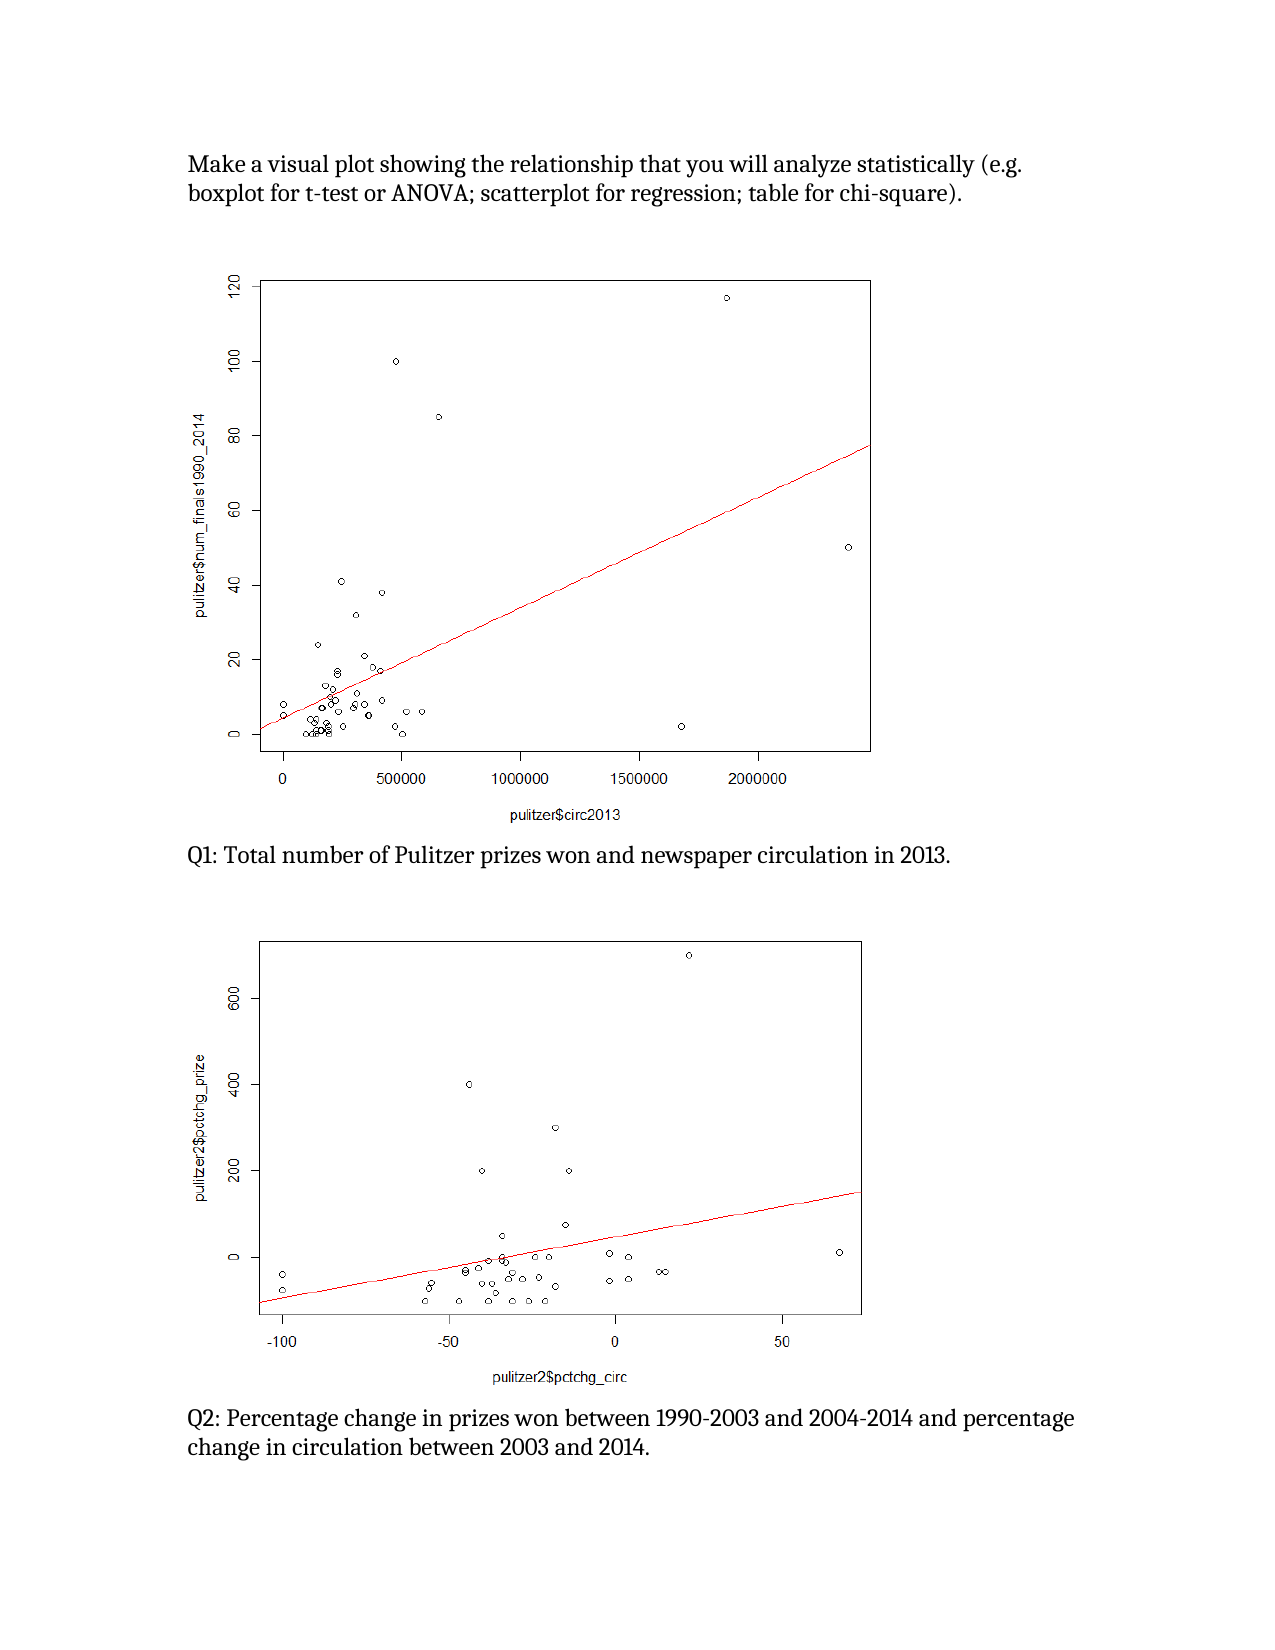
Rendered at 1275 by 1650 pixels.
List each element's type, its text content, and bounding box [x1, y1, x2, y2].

text Q2: Percentage change in prizes won between 1990-2003 and 2004-2014 and percentage change in circulation between 2003 and 2014. [187, 1404, 1087, 1461]
picture [187, 207, 908, 842]
text Q1: Total number of Pulitzer prizes won and newspaper circulation in 2013. [187, 841, 1087, 870]
picture [187, 870, 898, 1404]
